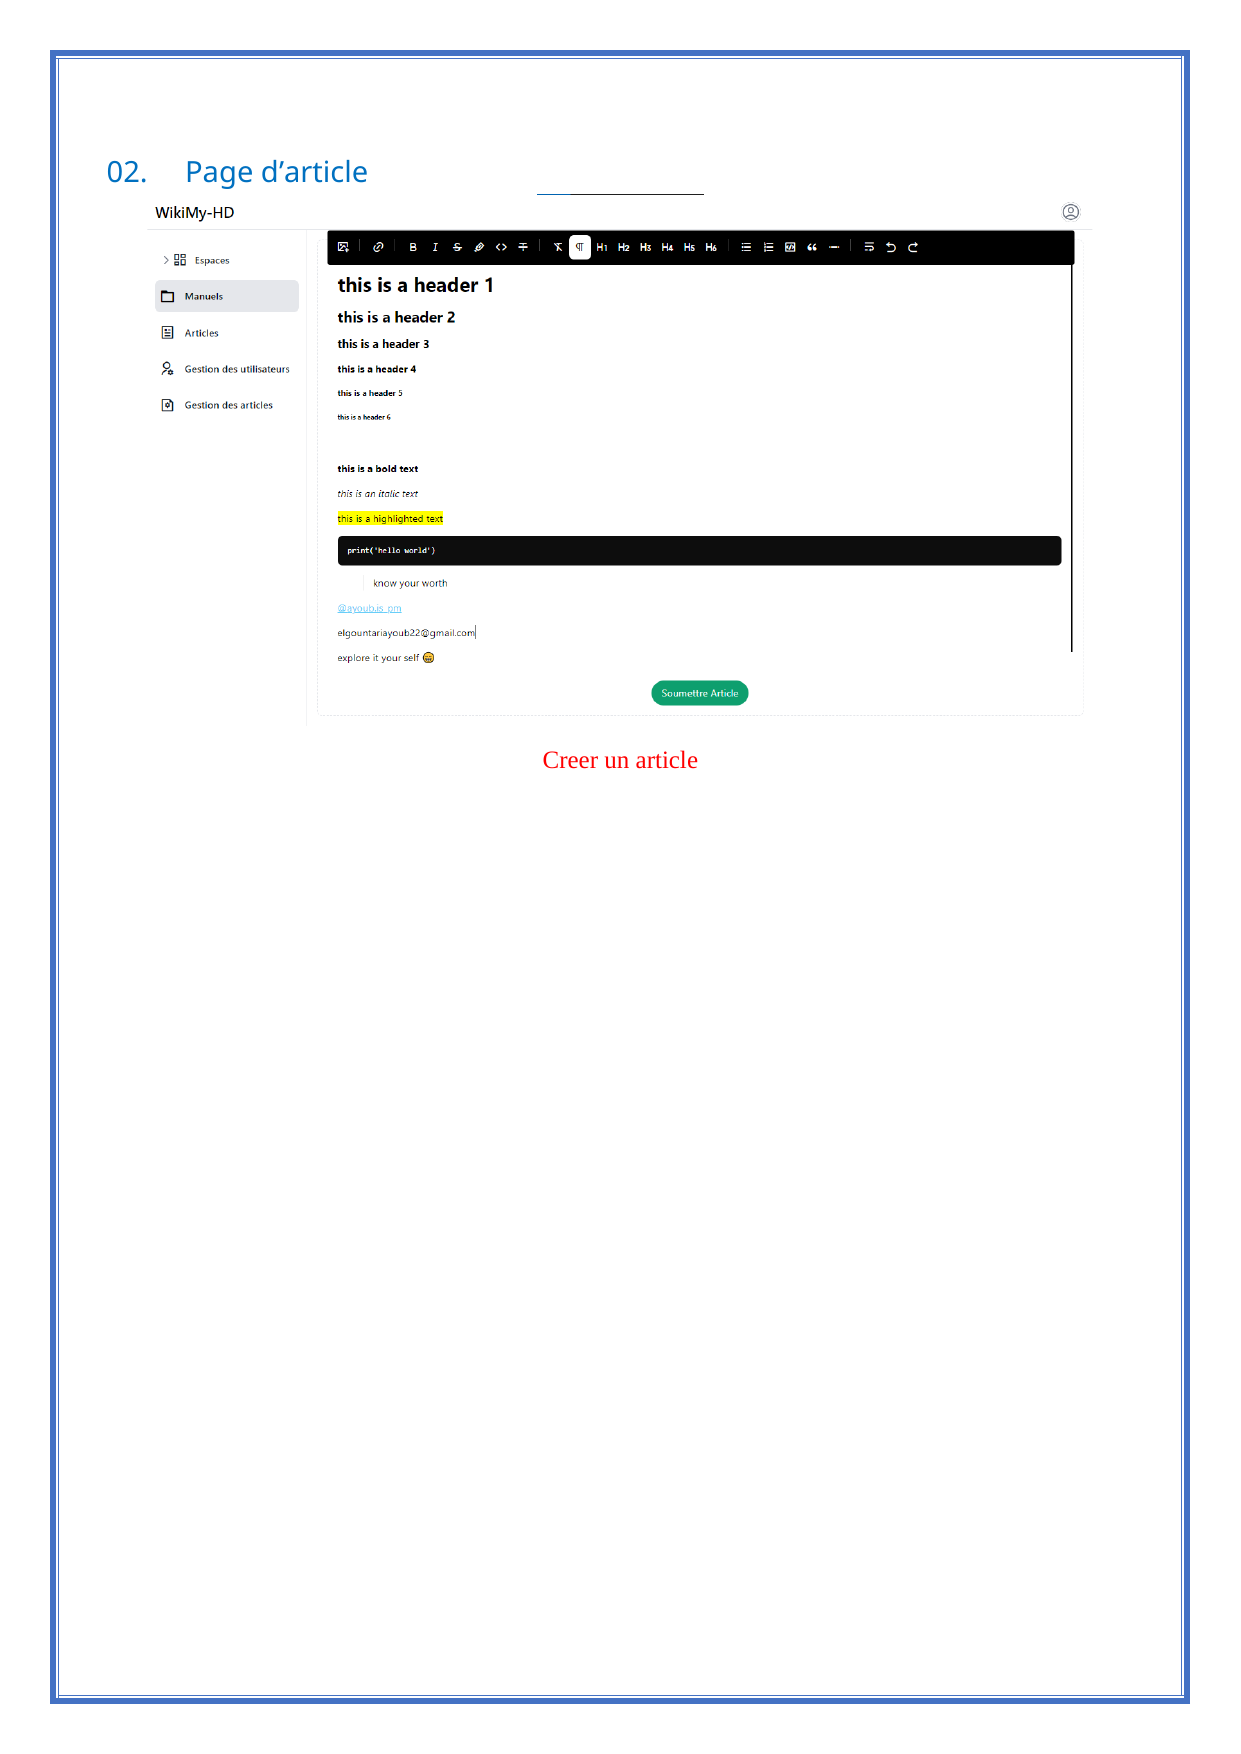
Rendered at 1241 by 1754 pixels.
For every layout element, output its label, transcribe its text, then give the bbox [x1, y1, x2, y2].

subtitle Page d’article [147, 152, 1093, 191]
picture [147, 194, 1093, 726]
text Creer un article [147, 745, 1093, 773]
